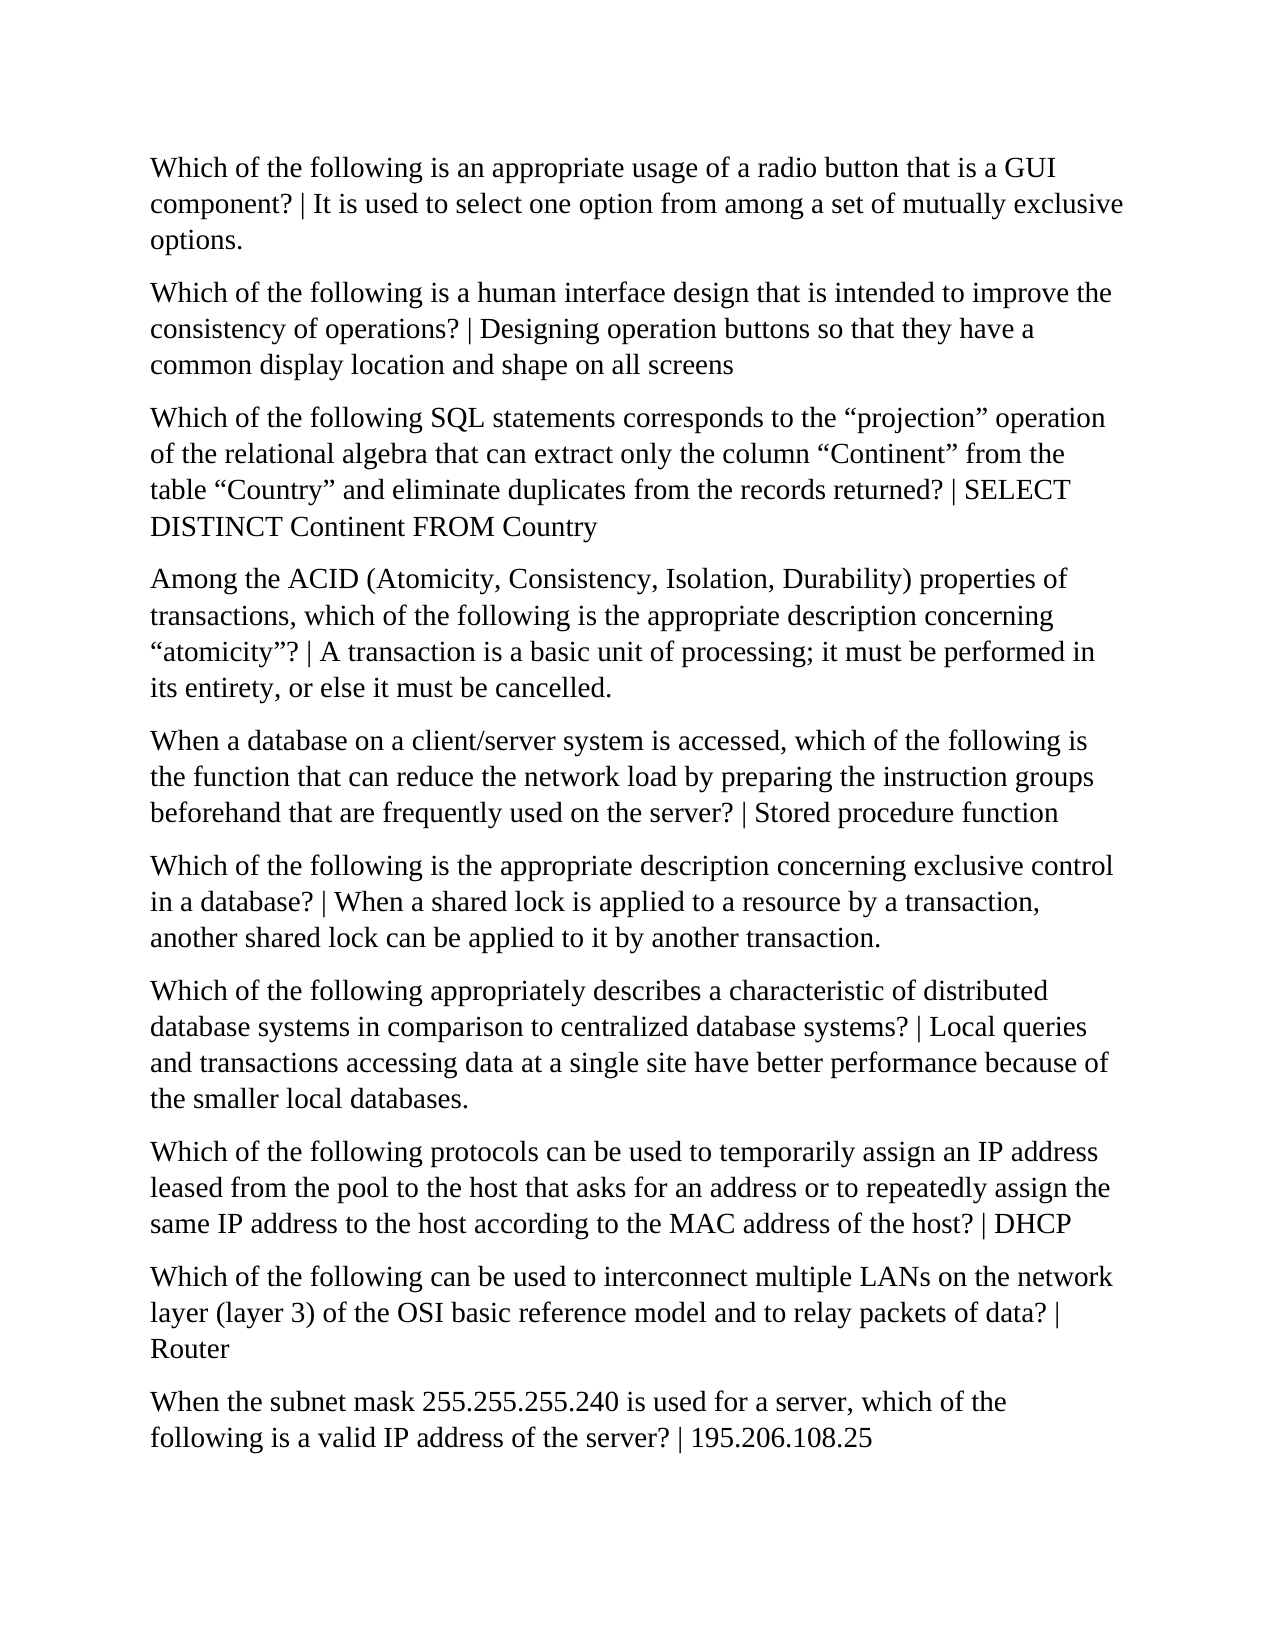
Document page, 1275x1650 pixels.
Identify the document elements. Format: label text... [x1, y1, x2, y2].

text Which of the following is an appropriate usage of a radio button that is a GUI component? | It is used to select one option from among a set of mutually exclusive options. [150, 150, 1125, 256]
text When a database on a client/server system is accessed, which of the following is the function that can reduce the network load by preparing the instruction groups beforehand that are frequently used on the server? | Stored procedure function [150, 723, 1125, 828]
text Which of the following can be used to interconnect multiple LANs on the network layer (layer 3) of the OSI basic reference model and to relay packets of data? | Router [150, 1259, 1125, 1365]
text Which of the following SQL statements corresponds to the “projection” operation of the relational algebra that can extract only the column “Continent” from the table “Country” and eliminate duplicates from the records returned? | SELECT DISTINCT Continent FROM Country [150, 400, 1125, 542]
text Which of the following is a human interface design that is intended to improve the consistency of operations? | Designing operation buttons so that they have a common display location and shape on all screens [150, 275, 1125, 381]
text Among the ACID (Atomicity, Consistency, Isolation, Durability) properties of transactions, which of the following is the appropriate description concerning “atomicity”? | A transaction is a basic unit of processing; it must be performed in its entirety, or else it must be cancelled. [150, 561, 1125, 703]
text Which of the following protocols can be used to temporarily assign an IP address leased from the pool to the host that asks for an address or to repeatedly assign the same IP address to the host according to the MAC address of the host? | DHCP [150, 1134, 1125, 1240]
text Which of the following is the appropriate description concerning exclusive control in a database? | When a shared lock is applied to a resource by a transaction, another shared lock can be applied to it by another transaction. [150, 848, 1125, 954]
text Which of the following appropriately describes a characteristic of distributed database systems in comparison to centralized database systems? | Local queries and transactions accessing data at a single site have better performance because of the smaller local databases. [150, 973, 1125, 1115]
text When the subnet mask 255.255.255.240 is used for a server, which of the following is a valid IP address of the server? | 195.206.108.25 [150, 1384, 1125, 1454]
